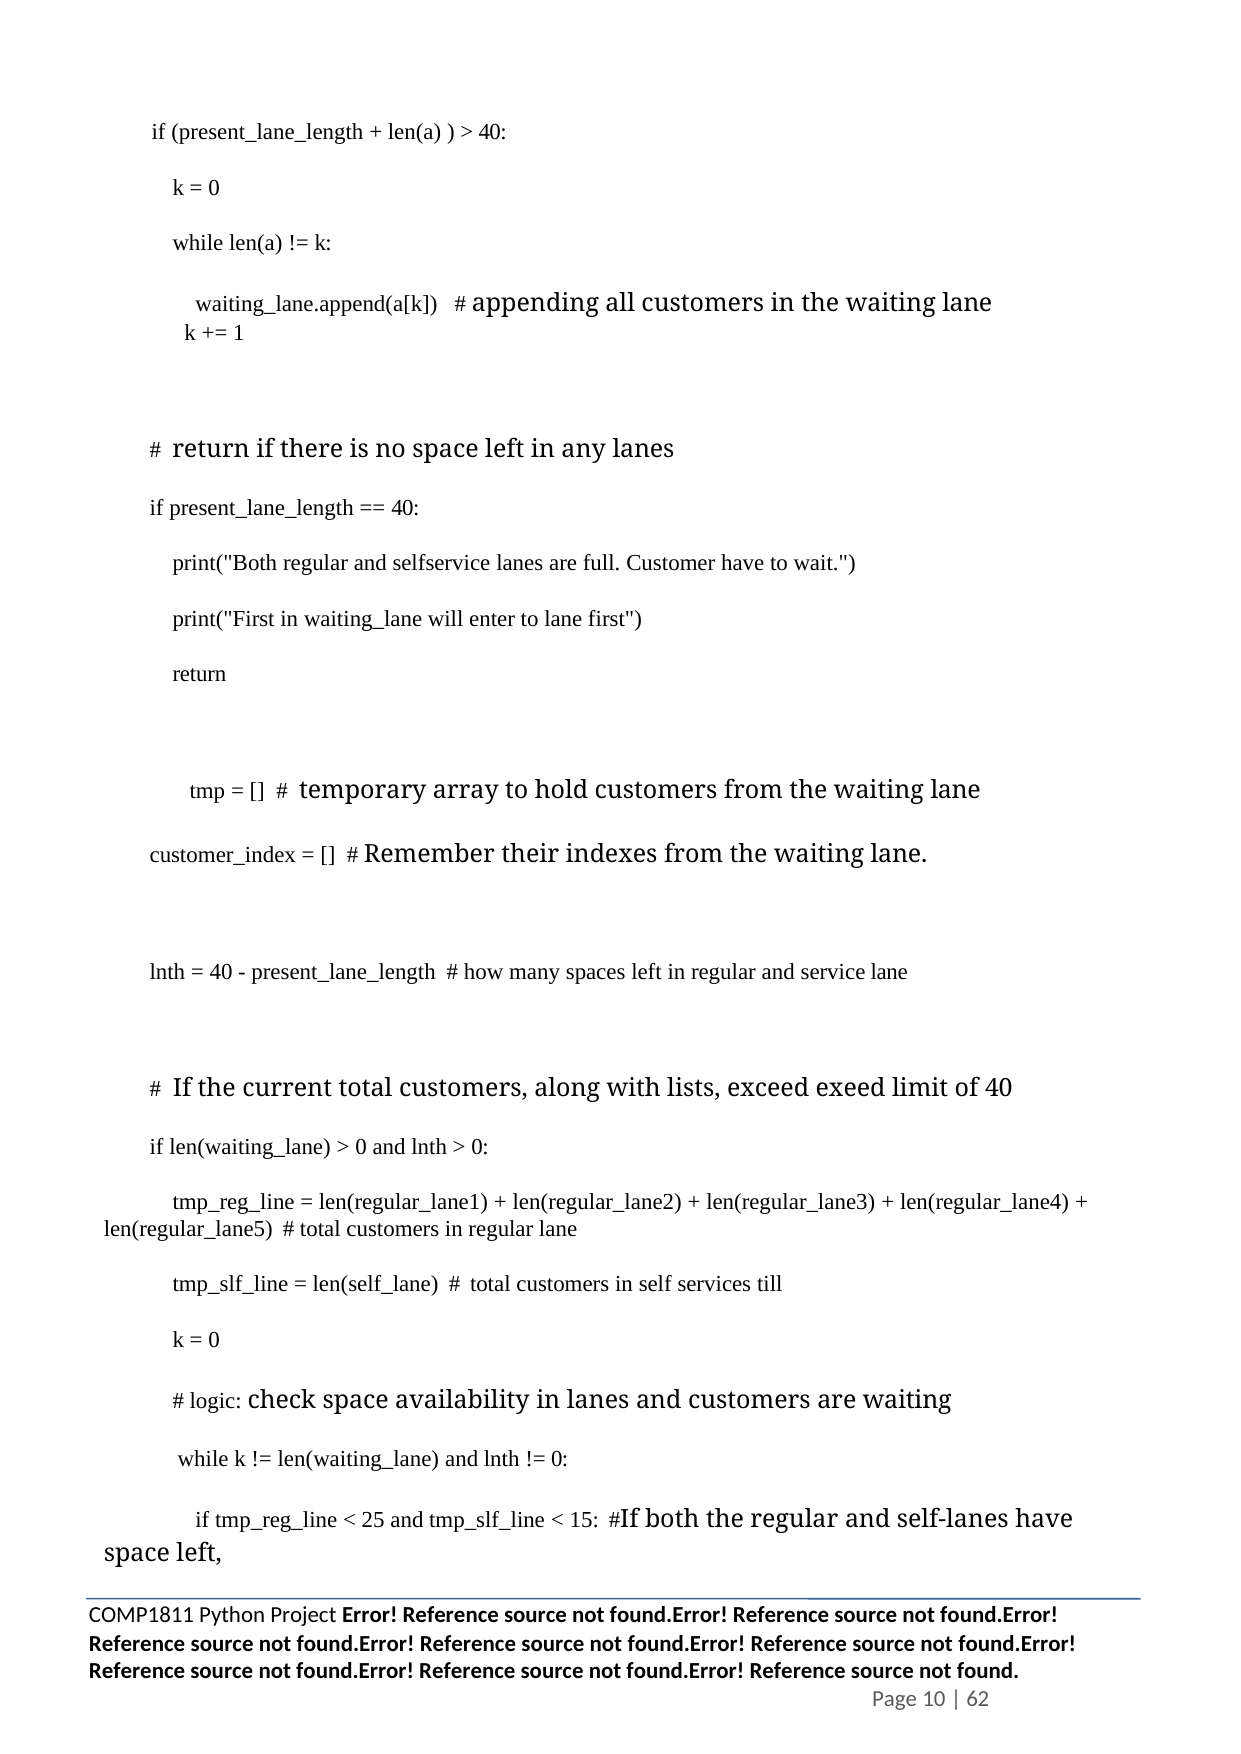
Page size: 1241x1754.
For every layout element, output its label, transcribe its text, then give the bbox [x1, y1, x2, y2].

text return [172, 661, 1176, 687]
text print("Both regular and selfservice lanes are full. Customer have to wait.") print("First in waiting_lane will enter to lane first") [172, 549, 858, 632]
text # logic: check space availability in lanes and customers are waiting [172, 1381, 1176, 1416]
text tmp_slf_line = len(self_lane) # total customers in self services till k = 0 [172, 1270, 789, 1352]
text if present_lane_length == 40: [149, 494, 1176, 520]
text tmp_reg_line = len(regular_lane1) + len(regular_lane2) + len(regular_lane3) + len(regular_lane4) + len(regular_lane5) # total customers in regular lane [103, 1188, 1176, 1241]
text customer_index = [] # Remember their indexes from the waiting lane. [149, 835, 1176, 869]
text if tmp_reg_line < 25 and tmp_slf_line < 15: #If both the regular and self-lanes have space left, [103, 1501, 1129, 1569]
text # If the current total customers, along with lists, exceed exeed limit of 40 [149, 1069, 1176, 1104]
text while len(a) != k: [172, 229, 1176, 255]
text lnth = 40 - present_lane_length # how many spaces left in regular and service lane [149, 958, 1176, 984]
text if len(waiting_lane) > 0 and lnth > 0: [149, 1133, 1176, 1159]
text k += 1 [184, 319, 1176, 346]
text tmp = [] # temporary array to hold customers from the waiting lane [189, 772, 1176, 806]
text # return if there is no space left in any lanes [149, 431, 1176, 464]
text waiting_lane.append(a[k]) # appending all customers in the waiting lane [195, 285, 1176, 319]
text if (present_lane_length + len(a) ) > 40: [151, 118, 1176, 144]
text while k != len(waiting_lane) and lnth != 0: [177, 1444, 1176, 1471]
text k = 0 [172, 173, 1176, 200]
